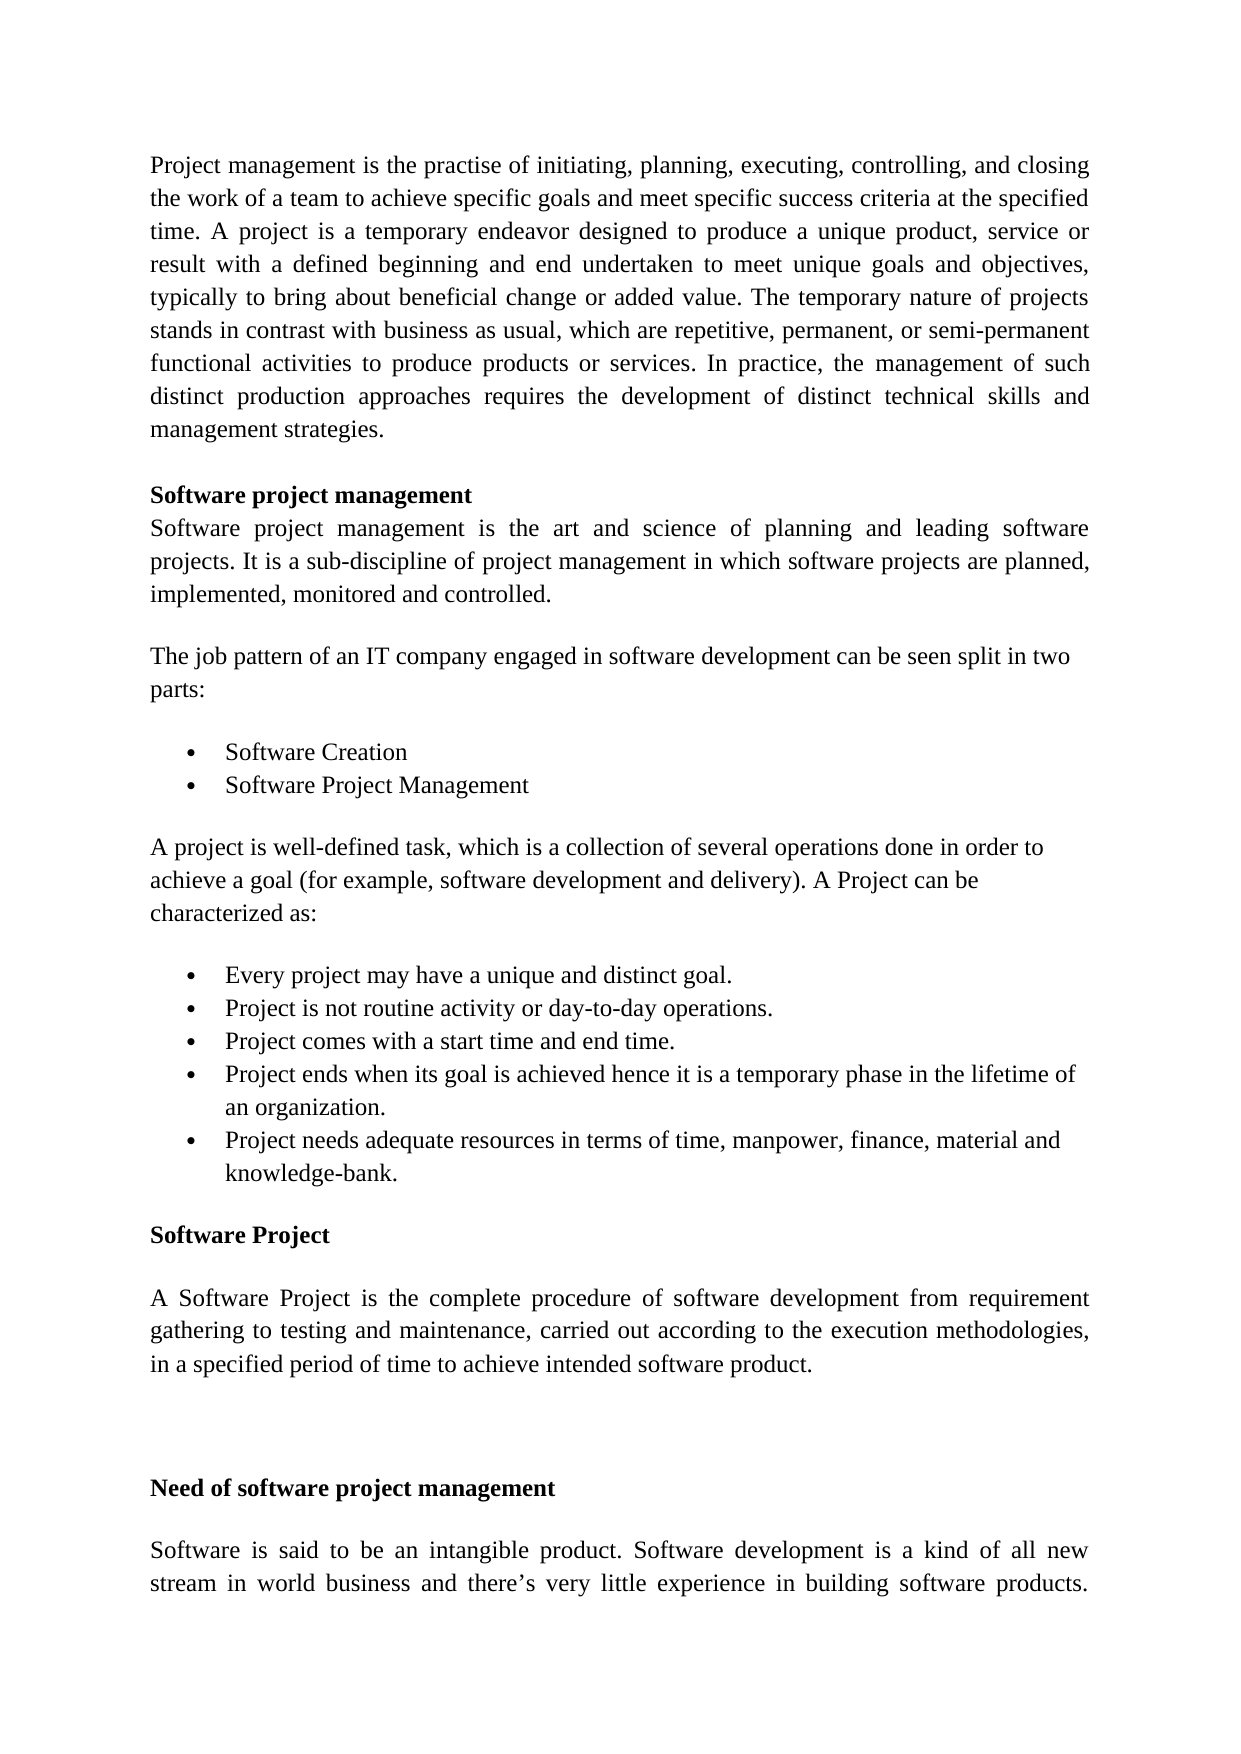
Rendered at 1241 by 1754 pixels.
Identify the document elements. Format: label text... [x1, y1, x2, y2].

text Need of software project management [150, 1473, 1090, 1502]
text Software project management is the art and science of planning and leading software projects. It is a sub-discipline of project management in which software projects are planned, implemented, monitored and controlled. [150, 513, 1090, 608]
list Every project may have a unique and distinct goal. [187, 960, 1090, 989]
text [150, 1535, 1090, 1597]
list Software Creation [187, 737, 1090, 765]
text Software project management [150, 480, 1090, 509]
text Project management is the practise of initiating, planning, executing, controlling, and closing the work of a team to achieve specific goals and meet specific success criteria at the specified time. A project is a temporary endeavor designed to produce a unique product, service or result with a defined beginning and end undertaken to meet unique goals and objectives, typically to bring about beneficial change or added value. The temporary nature of projects stands in contrast with business as usual, which are repetitive, permanent, or semi-permanent functional activities to produce products or services. In practice, the management of such distinct production approaches requires the development of distinct technical skills and management strategies. [150, 150, 1090, 443]
list Software Project Management [187, 770, 1090, 798]
list Project comes with a start time and end time. [187, 1026, 1090, 1055]
list Project ends when its goal is achieved hence it is a temporary phase in the lifetime of an organization. [187, 1059, 1090, 1121]
list Project needs adequate resources in terms of time, manpower, finance, material and knowledge-bank. [187, 1125, 1090, 1187]
text A project is well-defined task, which is a collection of several operations done in order to achieve a goal (for example, software development and delivery). A Project can be characterized as: [150, 832, 1090, 927]
text Software Project [150, 1220, 1090, 1249]
list Project is not routine activity or day-to-day operations. [187, 993, 1090, 1022]
text A Software Project is the complete procedure of software development from requirement gathering to testing and maintenance, carried out according to the execution methodologies, in a specified period of time to achieve intended software product. [150, 1283, 1090, 1377]
text The job pattern of an IT company engaged in software development can be seen split in two parts: [150, 641, 1090, 703]
